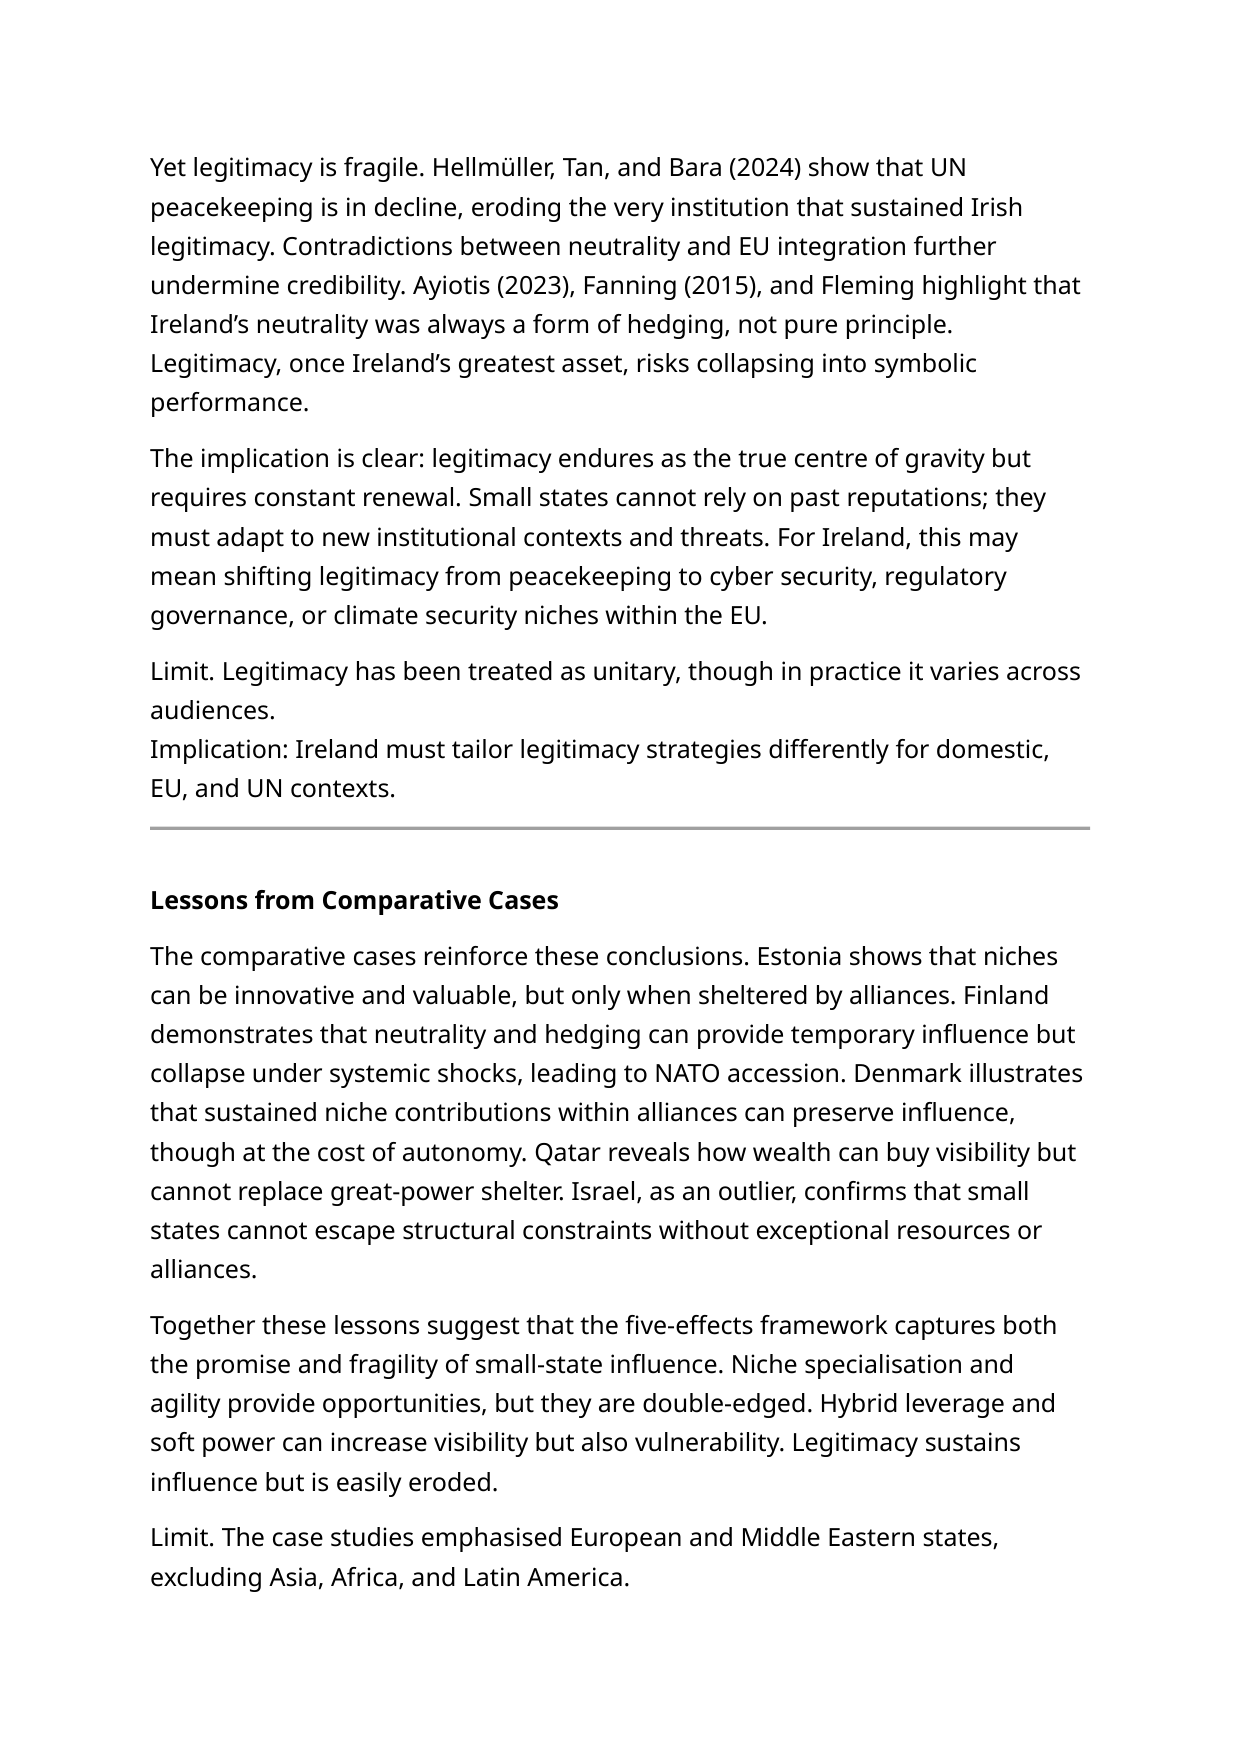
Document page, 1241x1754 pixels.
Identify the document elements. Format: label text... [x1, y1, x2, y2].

text Together these lessons suggest that the five-effects framework captures both the promise and fragility of small-state influence. Niche specialisation and agility provide opportunities, but they are double-edged. Hybrid leverage and soft power can increase visibility but also vulnerability. Legitimacy sustains influence but is easily eroded. [150, 1307, 1090, 1498]
text Limit. Legitimacy has been treated as unitary, though in practice it varies across audiences. Implication: Ireland must tailor legitimacy strategies differently for domestic, EU, and UN contexts. [150, 653, 1090, 805]
text Yet legitimacy is fragile. Hellmüller, Tan, and Bara (2024) show that UN peacekeeping is in decline, eroding the very institution that sustained Irish legitimacy. Contradictions between neutrality and EU integration further undermine credibility. Ayiotis (2023), Fanning (2015), and Fleming highlight that Ireland’s neutrality was always a form of hedging, not pure principle. Legitimacy, once Ireland’s greatest asset, risks collapsing into symbolic performance. [150, 150, 1090, 419]
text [150, 1520, 1090, 1593]
text The comparative cases reinforce these conclusions. Estonia shows that niches can be innovative and valuable, but only when sheltered by alliances. Finland demonstrates that neutrality and hedging can provide temporary influence but collapse under systemic shocks, leading to NATO accession. Denmark illustrates that sustained niche contributions within alliances can preserve influence, though at the cost of autonomy. Qatar reveals how wealth can buy visibility but cannot replace great-power shelter. Israel, as an outlier, confirms that small states cannot escape structural constraints without exceptional resources or alliances. [150, 938, 1090, 1286]
text The implication is clear: legitimacy endures as the true centre of gravity but requires constant renewal. Small states cannot rely on past reputations; they must adapt to new institutional contexts and threats. For Ireland, this may mean shifting legitimacy from peacekeeping to cyber security, regulatory governance, or climate security niches within the EU. [150, 441, 1090, 632]
text Lessons from Comparative Cases [150, 882, 1090, 917]
